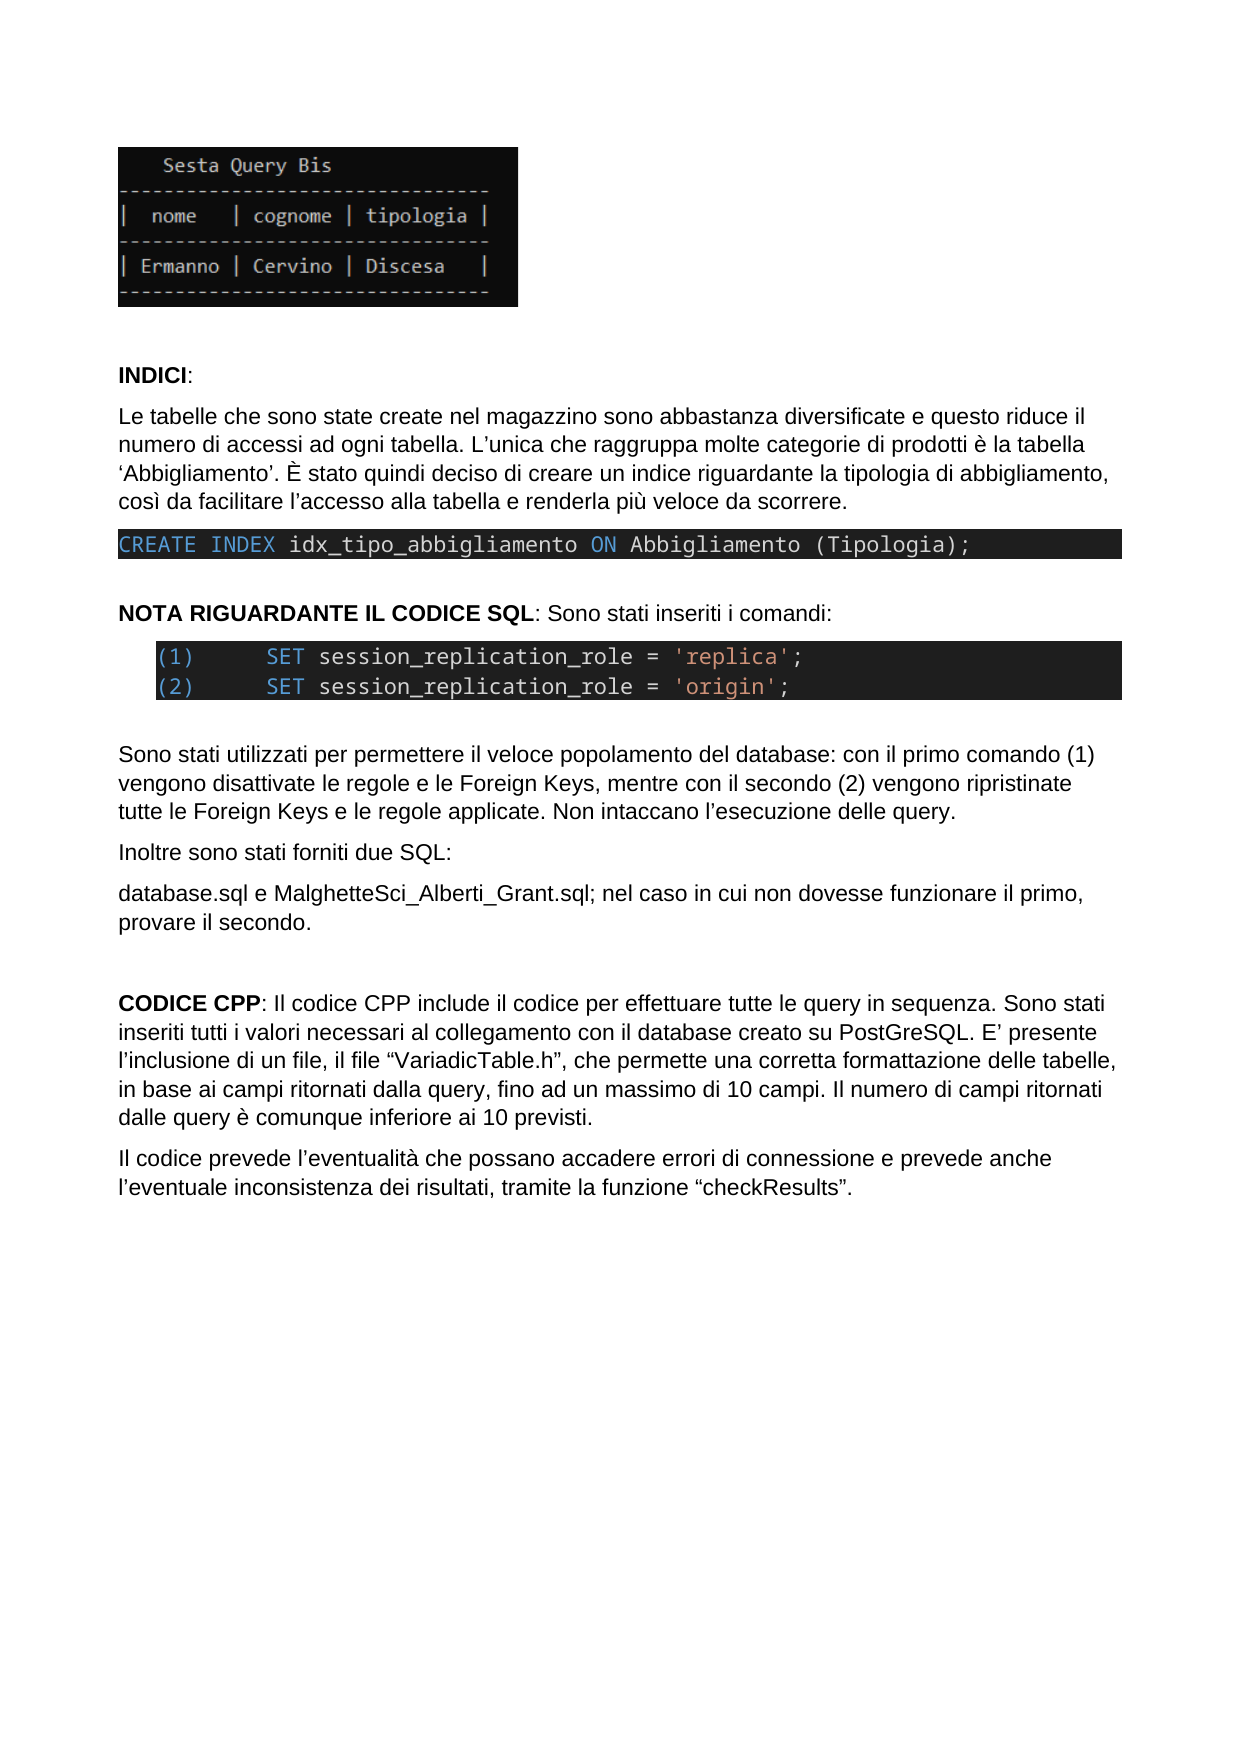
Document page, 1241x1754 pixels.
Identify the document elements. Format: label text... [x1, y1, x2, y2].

picture [118, 147, 519, 307]
list SET session_replication_role = 'origin'; [156, 671, 1122, 700]
text CODICE CPP: Il codice CPP include il codice per effettuare tutte le query in sequenza. Sono stati inseriti tutti i valori necessari al collegamento con il database creato su PostGreSQL. E’ presente l’inclusione di un file, il file “VariadicTable.h”, che permette una corretta formattazione delle tabelle, in base ai campi ritornati dalla query, fino ad un massimo di 10 campi. Il numero di campi ritornati dalle query è comunque inferiore ai 10 previsti. [118, 990, 1122, 1131]
list SET session_replication_role = 'replica'; [156, 641, 1122, 671]
text database.sql e MalghetteSci_Alberti_Grant.sql; nel caso in cui non dovesse funzionare il primo, provare il secondo. [118, 880, 1122, 935]
text CREATE INDEX idx_tipo_abbigliamento ON Abbigliamento (Tipologia); [118, 529, 1122, 559]
text Il codice prevede l’eventualità che possano accadere errori di connessione e prevede anche l’eventuale inconsistenza dei risultati, tramite la funzione “checkResults”. [118, 1145, 1122, 1200]
text Inoltre sono stati forniti due SQL: [118, 839, 1122, 866]
text INDICI: [118, 362, 1122, 388]
text Sono stati utilizzati per permettere il veloce popolamento del database: con il primo comando (1) vengono disattivate le regole e le Foreign Keys, mentre con il secondo (2) vengono ripristinate tutte le Foreign Keys e le regole applicate. Non intaccano l’esecuzione delle query. [118, 741, 1122, 824]
text NOTA RIGUARDANTE IL CODICE SQL: Sono stati inseriti i comandi: [118, 600, 1122, 626]
